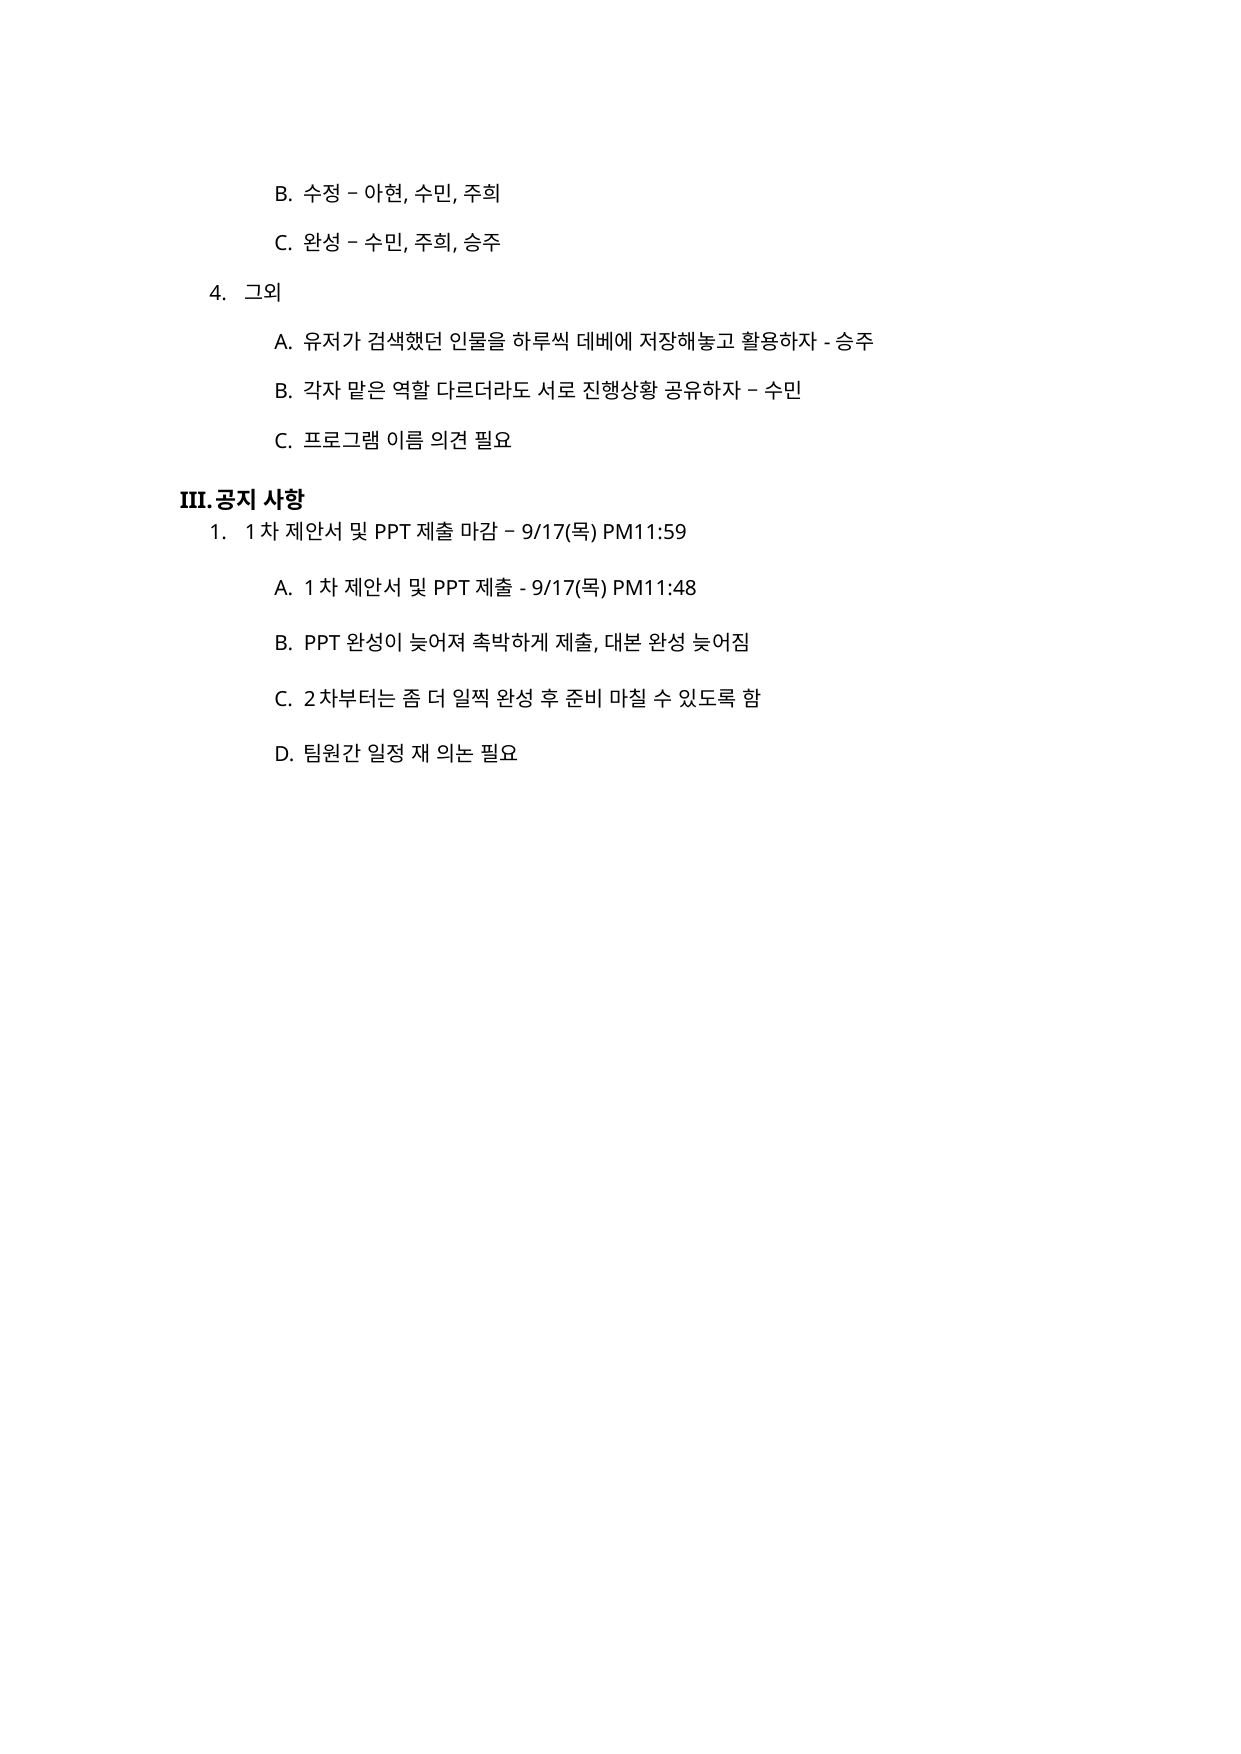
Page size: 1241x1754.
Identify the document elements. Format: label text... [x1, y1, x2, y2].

list 팀원간 일정 재 의논 필요 [274, 738, 1090, 768]
list 프로그램 이름 의견 필요 [274, 424, 1090, 454]
list 수정 – 아현, 수민, 주희 [274, 177, 1090, 207]
list 유저가 검색했던 인물을 하루씩 데베에 저장해놓고 활용하자 - 승주 [274, 325, 1090, 356]
list 2차부터는 좀 더 일찍 완성 후 준비 마칠 수 있도록 함 [274, 682, 1090, 712]
list 완성 – 수민, 주희, 승주 [274, 227, 1090, 257]
list 1차 제안서 및 PPT 제출 마감 – 9/17(목) PM11:59 [209, 515, 1090, 545]
list 그외 [209, 276, 1090, 306]
list 1차 제안서 및 PPT 제출 - 9/17(목) PM11:48 [274, 571, 1090, 601]
list 각자 맡은 역할 다르더라도 서로 진행상황 공유하자 – 수민 [274, 375, 1090, 405]
list PPT 완성이 늦어져 촉박하게 제출, 대본 완성 늦어짐 [274, 626, 1090, 657]
list 공지 사항 [179, 482, 990, 515]
